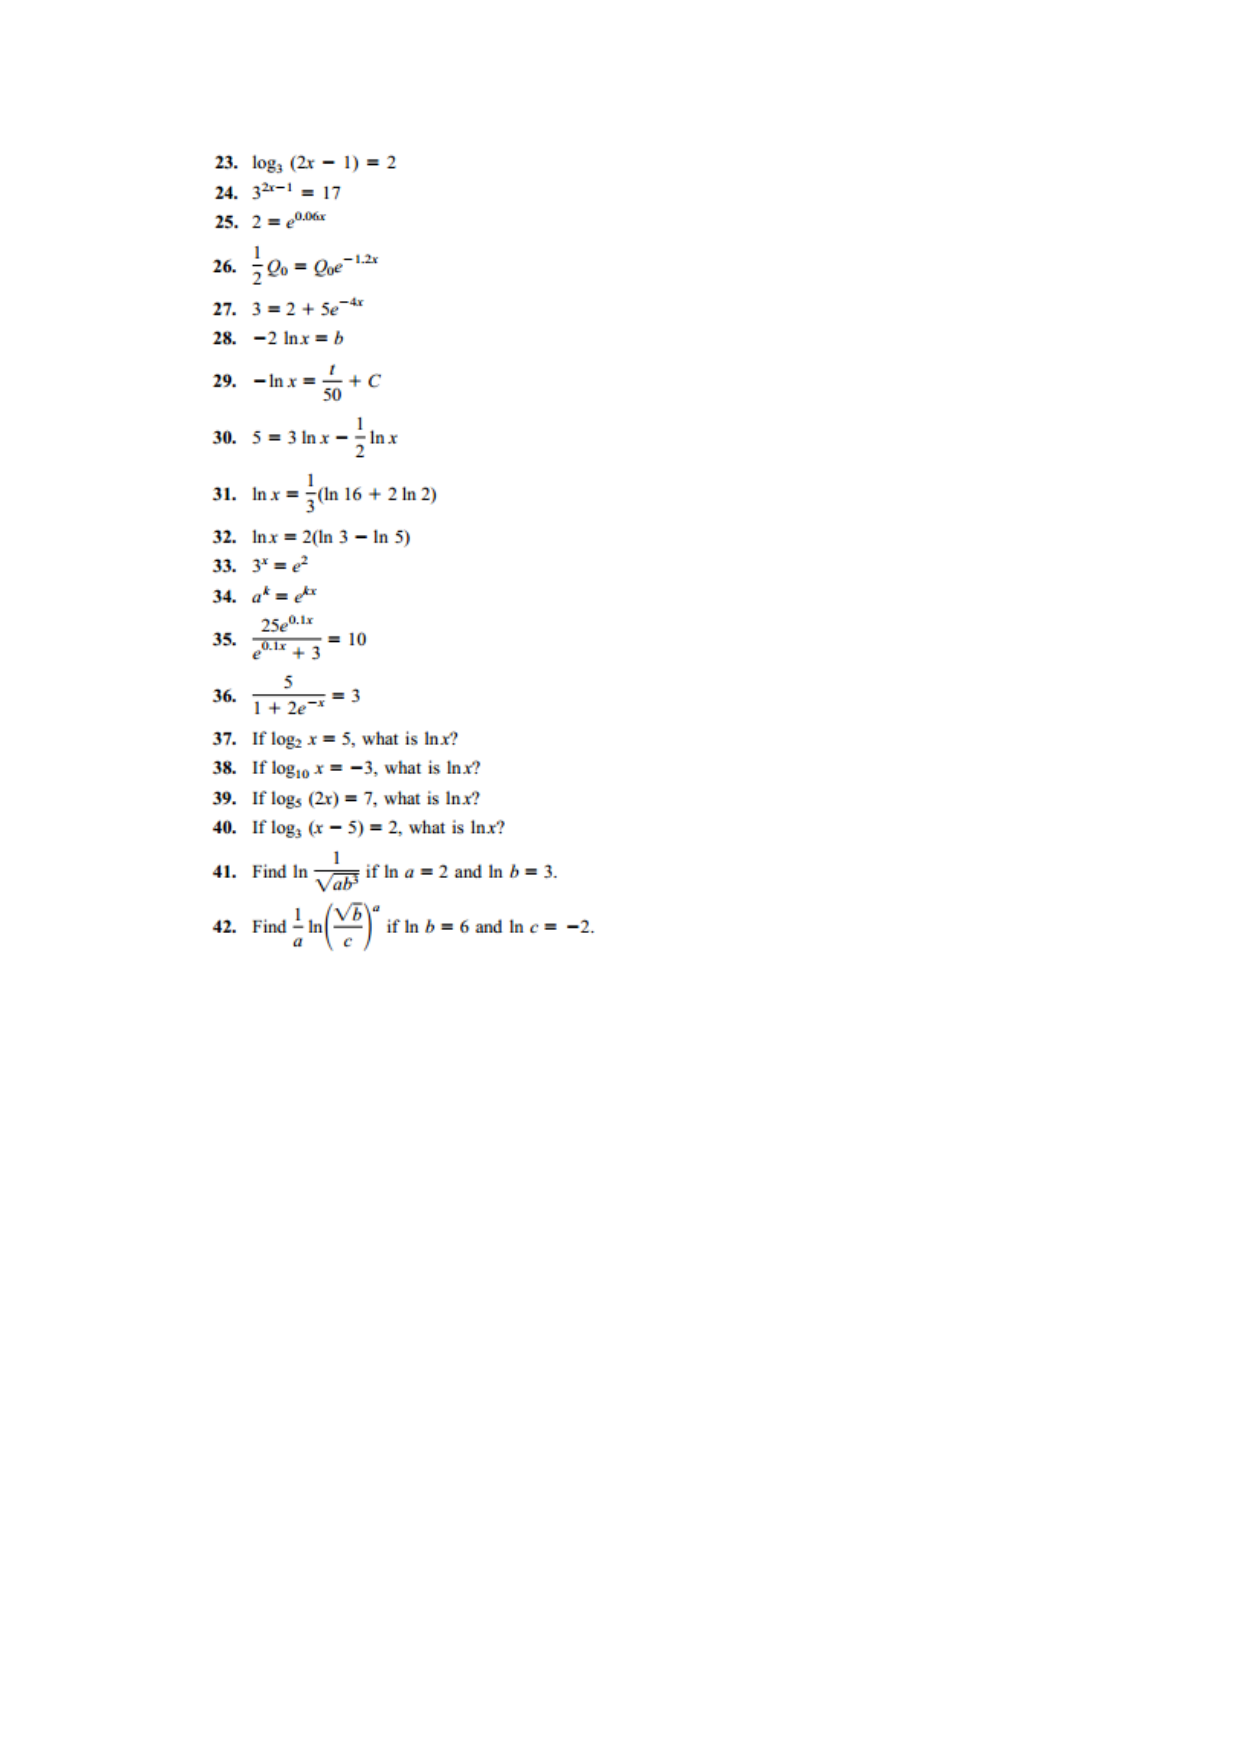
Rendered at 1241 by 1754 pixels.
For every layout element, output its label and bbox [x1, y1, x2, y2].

picture [150, 150, 661, 953]
